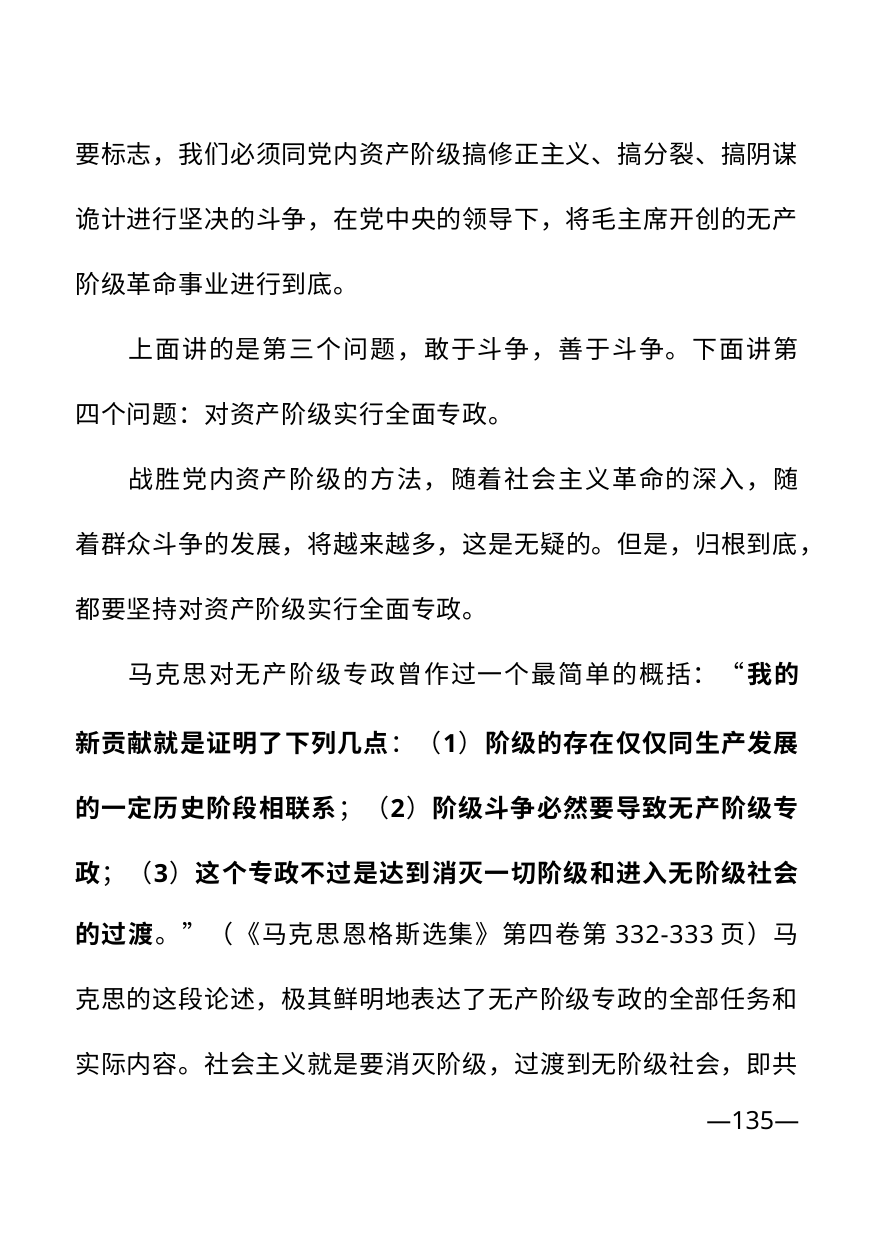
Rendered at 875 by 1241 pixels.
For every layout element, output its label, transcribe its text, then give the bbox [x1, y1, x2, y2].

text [75, 640, 799, 1095]
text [75, 120, 799, 315]
text 战胜党内资产阶级的方法，随着社会主义革命的深入，随着群众斗争的发展，将越来越多，这是无疑的。但是，归根到底，都要坚持对资产阶级实行全面专政。 [75, 445, 799, 640]
text 上面讲的是第三个问题，敢于斗争，善于斗争。下面讲第四个问题：对资产阶级实行全面专政。 [75, 315, 799, 445]
